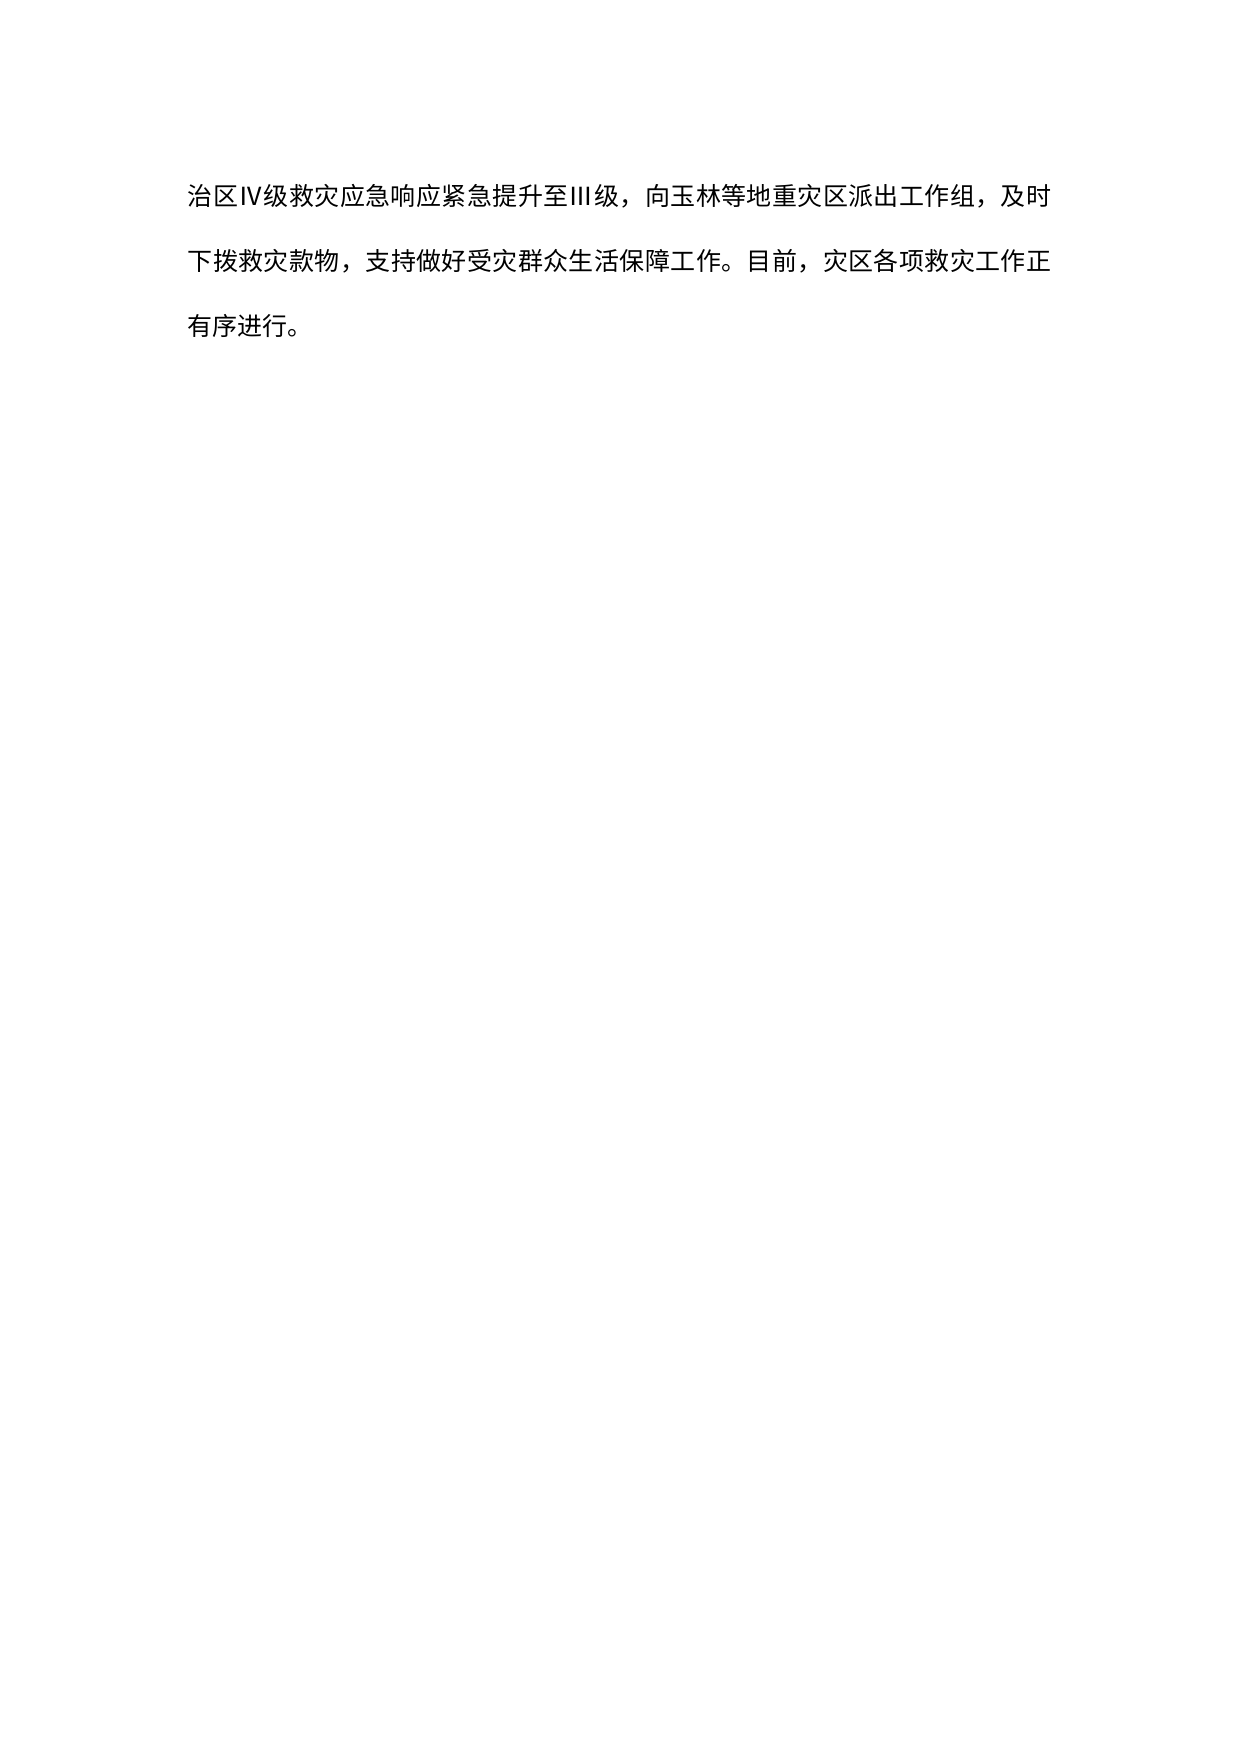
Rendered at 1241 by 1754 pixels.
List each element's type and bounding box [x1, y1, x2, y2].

text [187, 162, 1053, 357]
